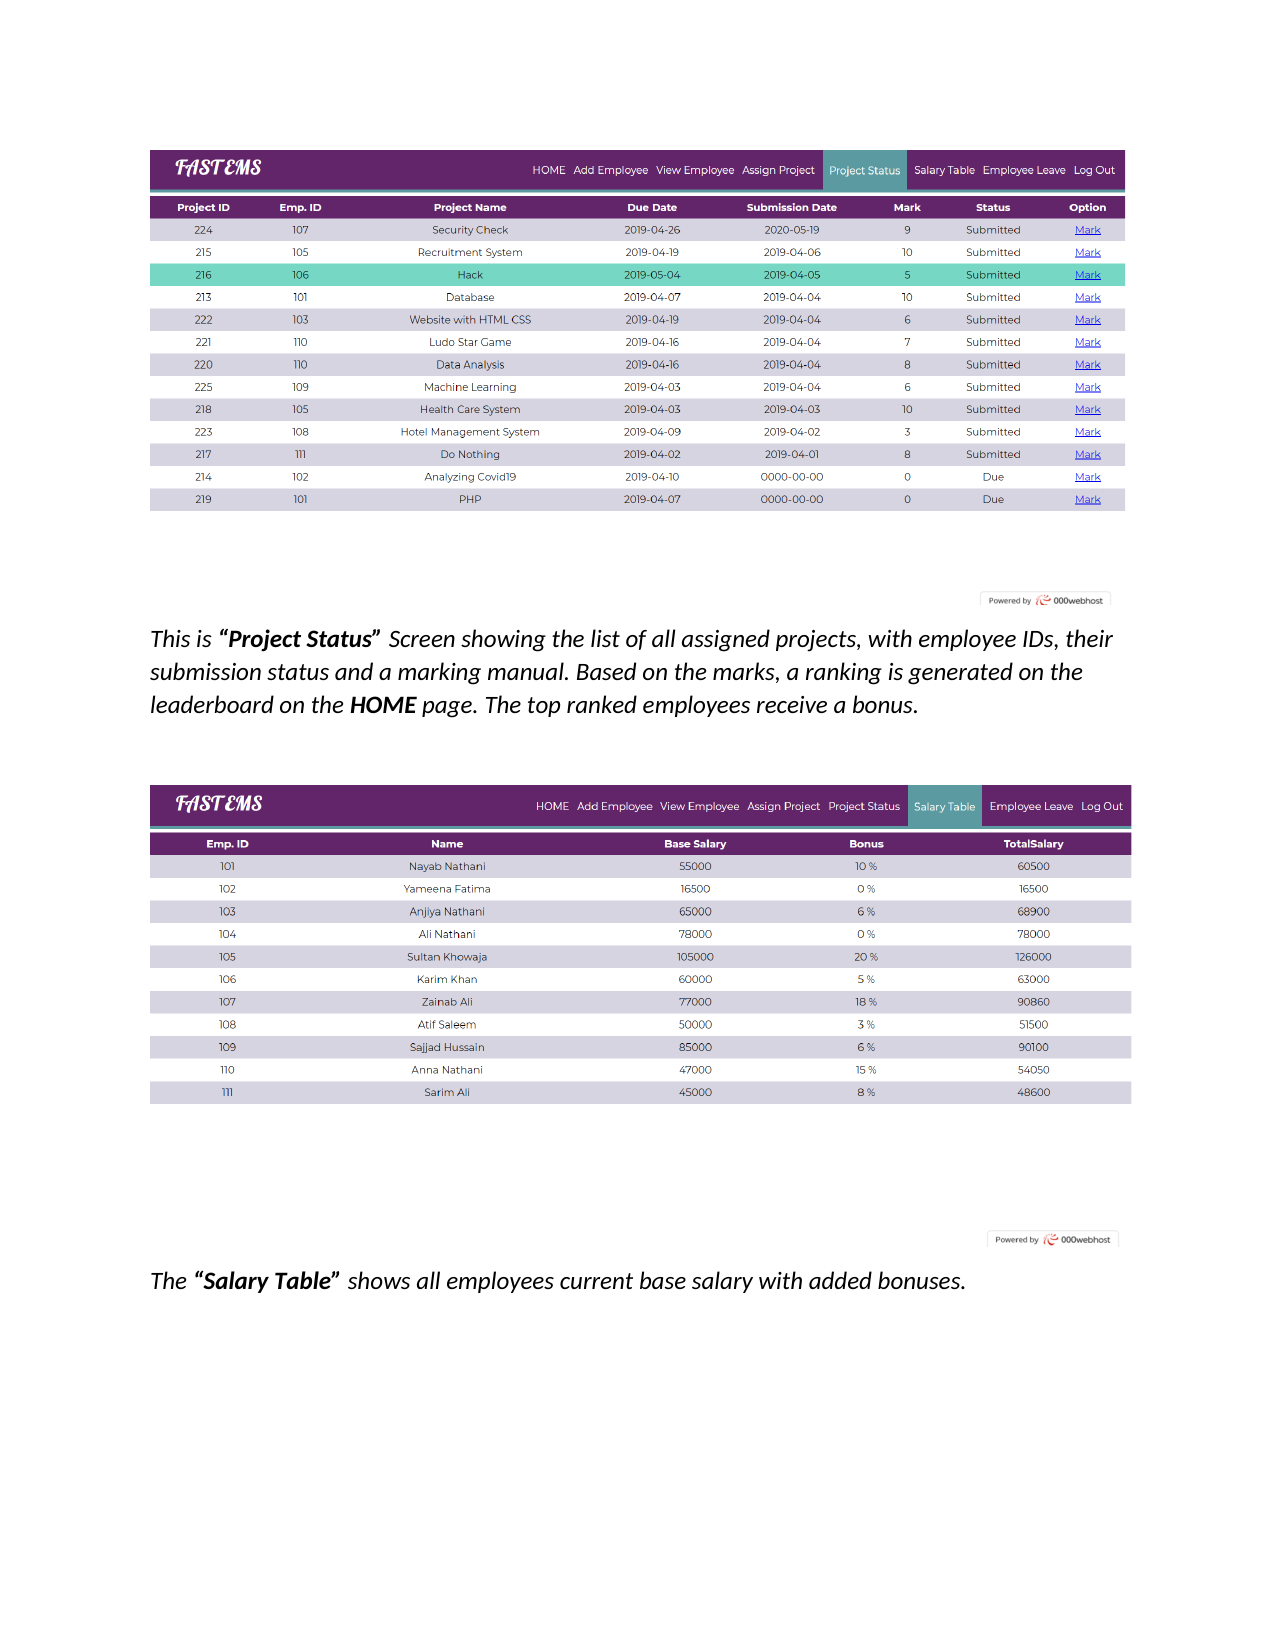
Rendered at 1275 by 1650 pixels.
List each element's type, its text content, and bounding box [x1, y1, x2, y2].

text The “Salary Table” shows all employees current base salary with added bonuses. [150, 1265, 1125, 1296]
picture [150, 150, 1125, 605]
picture [150, 785, 1132, 1247]
text This is “Project Status” Screen showing the list of all assigned projects, with employee IDs, their submission status and a marking manual. Based on the marks, a ranking is generated on the leaderboard on the HOME page. The top ranked employees receive a bonus. [150, 623, 1125, 719]
